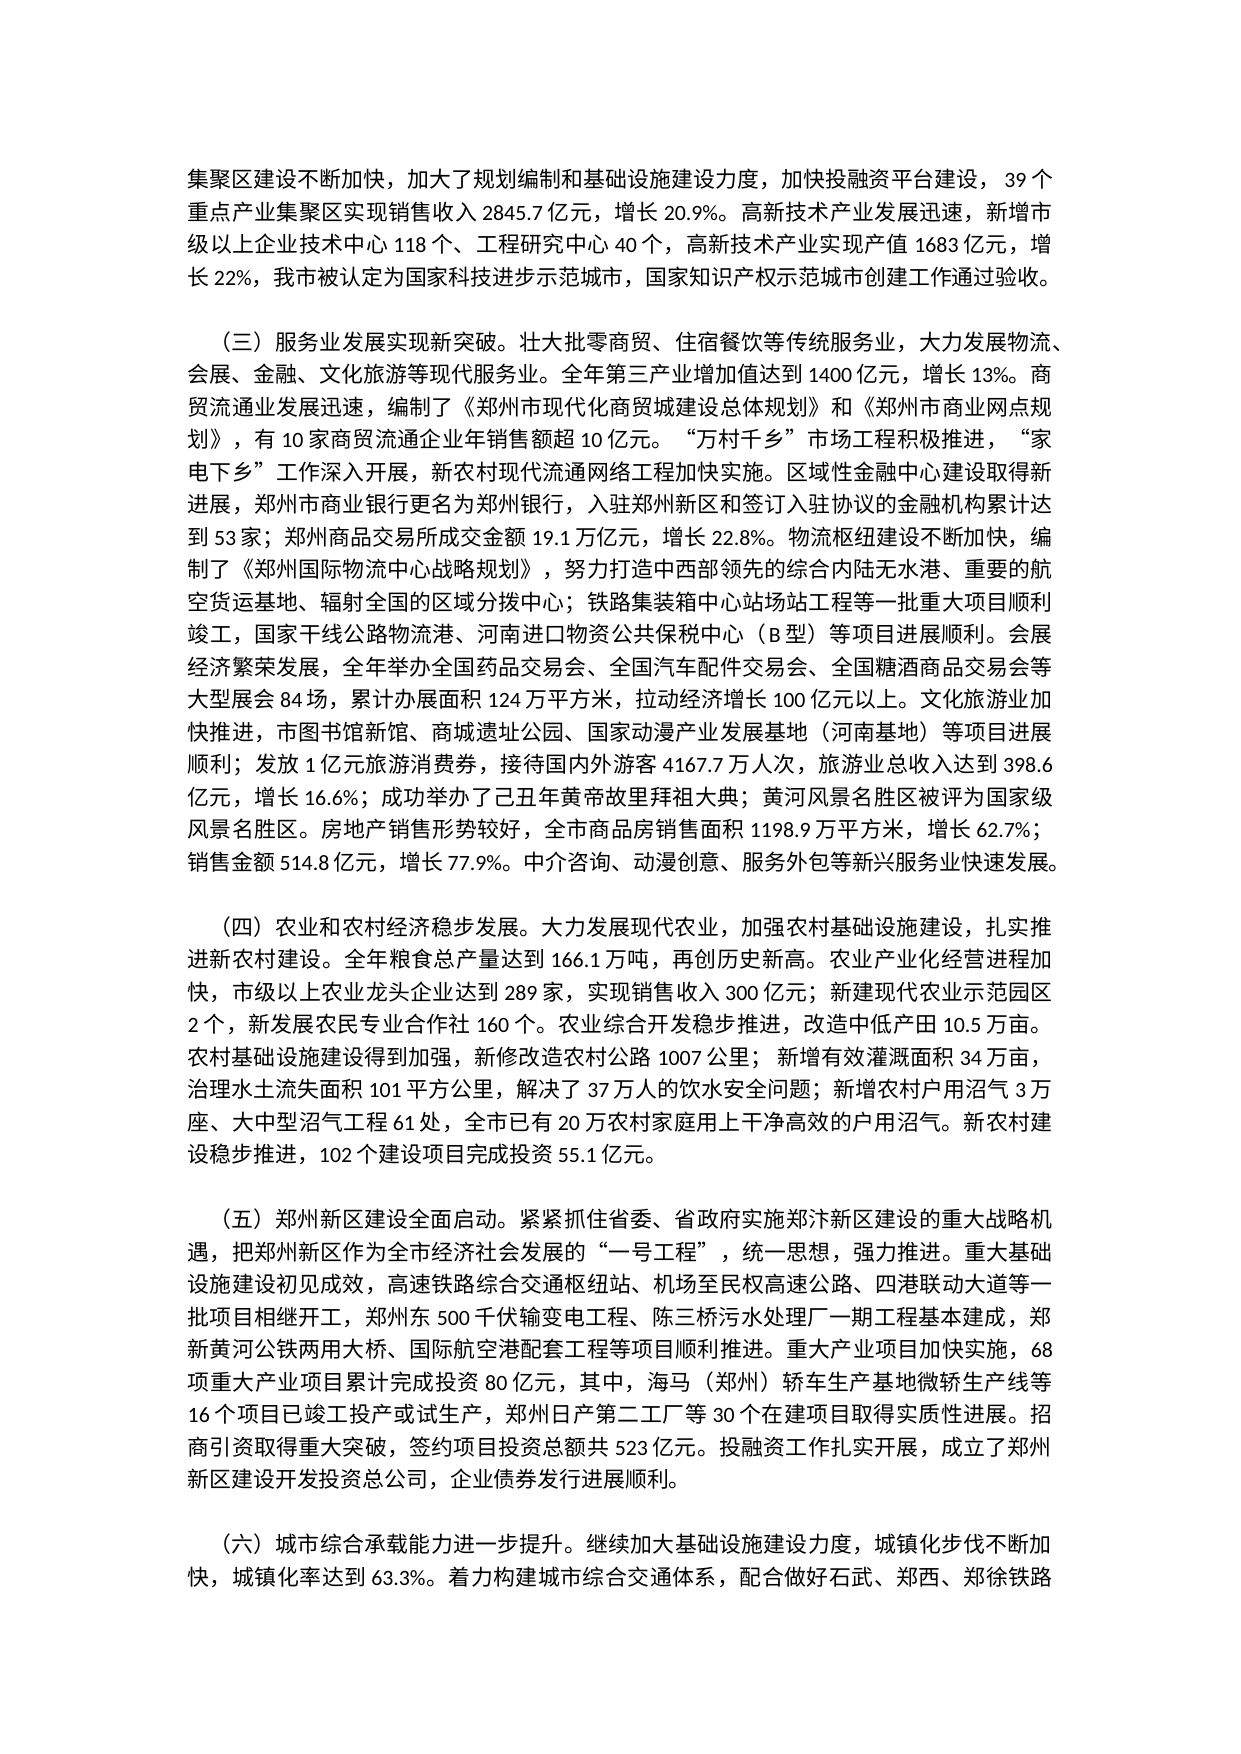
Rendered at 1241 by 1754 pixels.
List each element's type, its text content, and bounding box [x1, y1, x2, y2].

text （三）服务业发展实现新突破。壮大批零商贸、住宿餐饮等传统服务业，大力发展物流、会展、金融、文化旅游等现代服务业。全年第三产业增加值达到1400亿元，增长13%。商贸流通业发展迅速，编制了《郑州市现代化商贸城建设总体规划》和《郑州市商业网点规划》，有10家商贸流通企业年销售额超10亿元。“万村千乡”市场工程积极推进，“家电下乡”工作深入开展，新农村现代流通网络工程加快实施。区域性金融中心建设取得新进展，郑州市商业银行更名为郑州银行，入驻郑州新区和签订入驻协议的金融机构累计达到53家；郑州商品交易所成交金额19.1万亿元，增长22.8%。物流枢纽建设不断加快，编制了《郑州国际物流中心战略规划》，努力打造中西部领先的综合内陆无水港、重要的航空货运基地、辐射全国的区域分拨中心；铁路集装箱中心站场站工程等一批重大项目顺利竣工，国家干线公路物流港、河南进口物资公共保税中心（B型）等项目进展顺利。会展经济繁荣发展，全年举办全国药品交易会、全国汽车配件交易会、全国糖酒商品交易会等大型展会84场，累计办展面积124万平方米，拉动经济增长100亿元以上。文化旅游业加快推进，市图书馆新馆、商城遗址公园、国家动漫产业发展基地（河南基地）等项目进展顺利；发放1亿元旅游消费券，接待国内外游客4167.7万人次，旅游业总收入达到398.6亿元，增长16.6%；成功举办了己丑年黄帝故里拜祖大典；黄河风景名胜区被评为国家级风景名胜区。房地产销售形势较好，全市商品房销售面积1198.9万平方米，增长62.7%；销售金额514.8亿元，增长77.9%。中介咨询、动漫创意、服务外包等新兴服务业快速发展。 [187, 324, 1053, 877]
text （五）郑州新区建设全面启动。紧紧抓住省委、省政府实施郑汴新区建设的重大战略机遇，把郑州新区作为全市经济社会发展的“一号工程”，统一思想，强力推进。重大基础设施建设初见成效，高速铁路综合交通枢纽站、机场至民权高速公路、四港联动大道等一批项目相继开工，郑州东500千伏输变电工程、陈三桥污水处理厂一期工程基本建成，郑新黄河公铁两用大桥、国际航空港配套工程等项目顺利推进。重大产业项目加快实施，68项重大产业项目累计完成投资80亿元，其中，海马（郑州）轿车生产基地微轿生产线等16个项目已竣工投产或试生产，郑州日产第二工厂等30个在建项目取得实质性进展。招商引资取得重大突破，签约项目投资总额共523亿元。投融资工作扎实开展，成立了郑州新区建设开发投资总公司，企业债券发行进展顺利。 [187, 1202, 1053, 1494]
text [187, 1527, 1053, 1592]
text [187, 162, 1053, 292]
text （四）农业和农村经济稳步发展。大力发展现代农业，加强农村基础设施建设，扎实推进新农村建设。全年粮食总产量达到166.1万吨，再创历史新高。农业产业化经营进程加快，市级以上农业龙头企业达到289家，实现销售收入300亿元；新建现代农业示范园区2个，新发展农民专业合作社160个。农业综合开发稳步推进，改造中低产田10.5万亩。农村基础设施建设得到加强，新修改造农村公路1007公里； 新增有效灌溉面积34万亩，治理水土流失面积101平方公里，解决了37万人的饮水安全问题；新增农村户用沼气3万座、大中型沼气工程61处，全市已有20万农村家庭用上干净高效的户用沼气。新农村建设稳步推进，102个建设项目完成投资55.1亿元。 [187, 909, 1053, 1169]
